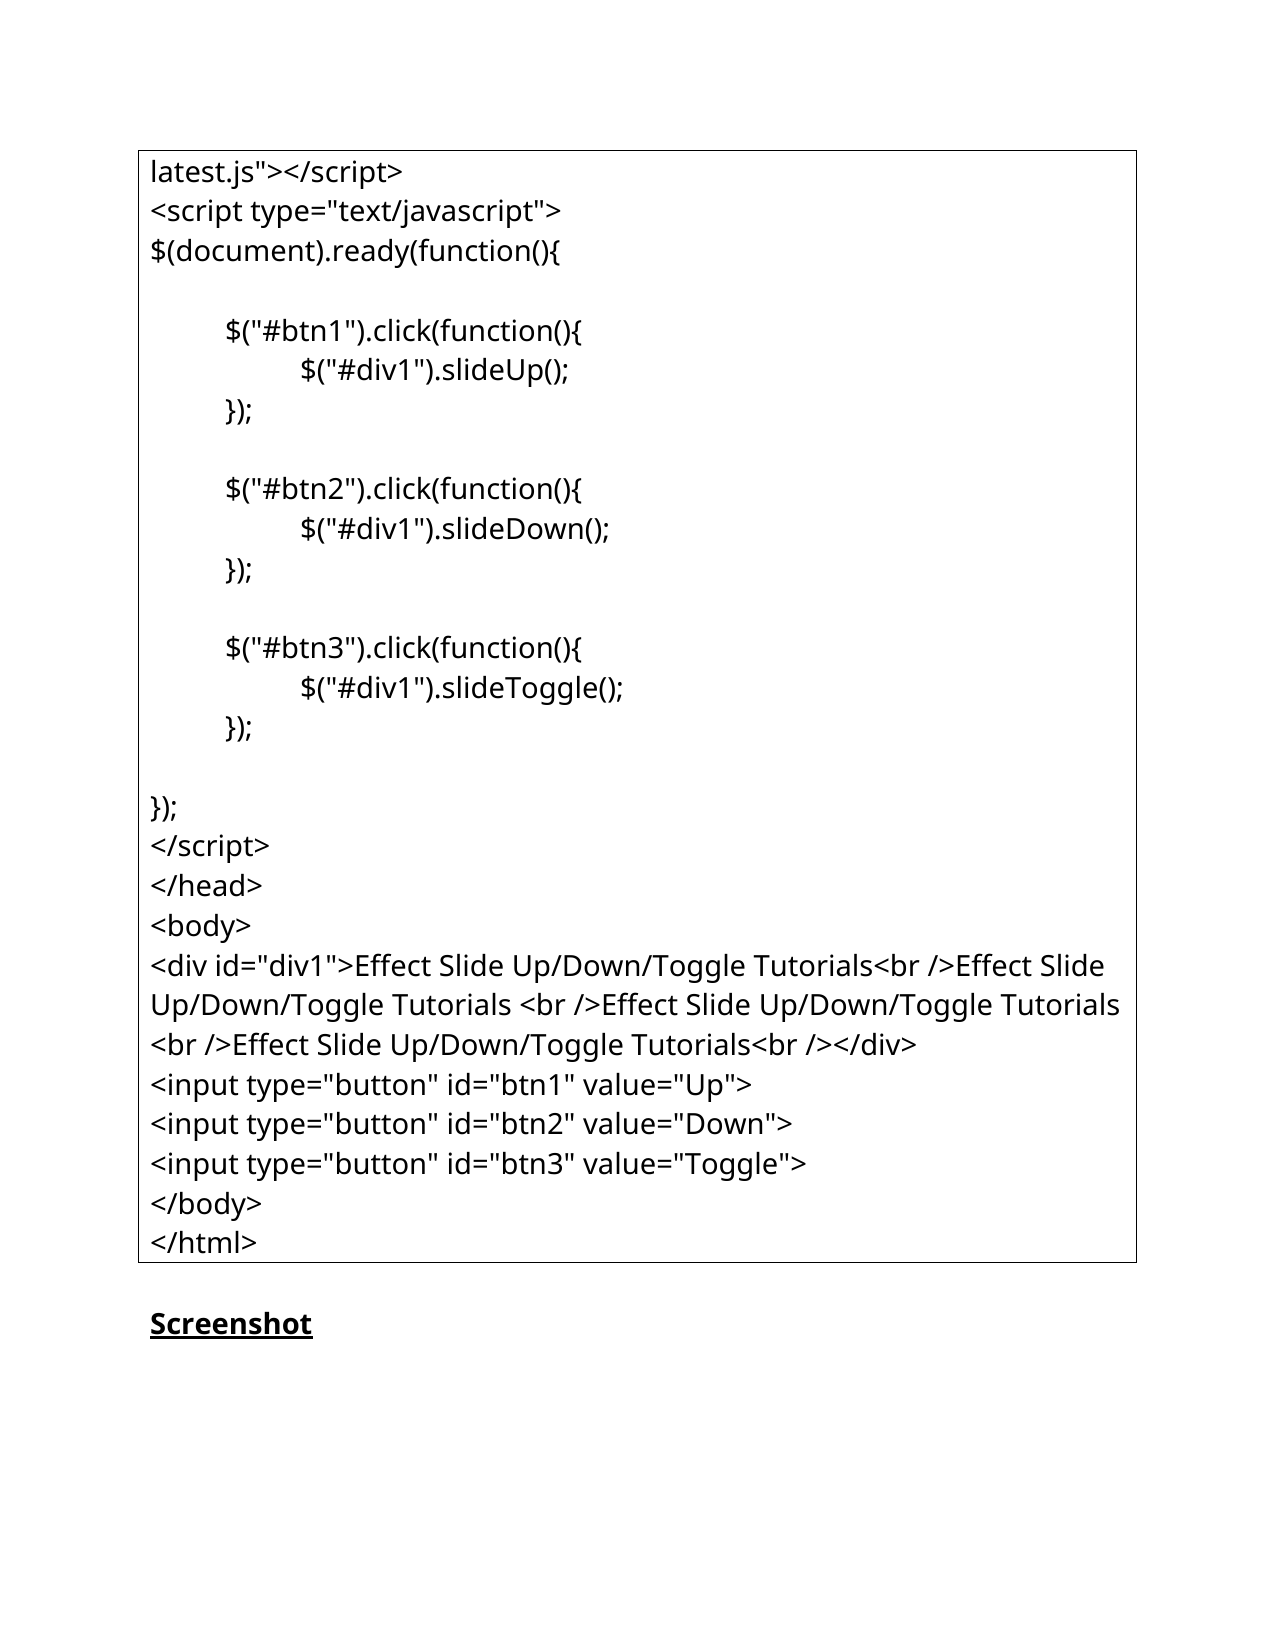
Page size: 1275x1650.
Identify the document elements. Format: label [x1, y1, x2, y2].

text [150, 1303, 1125, 1388]
table_header [139, 151, 1136, 1262]
